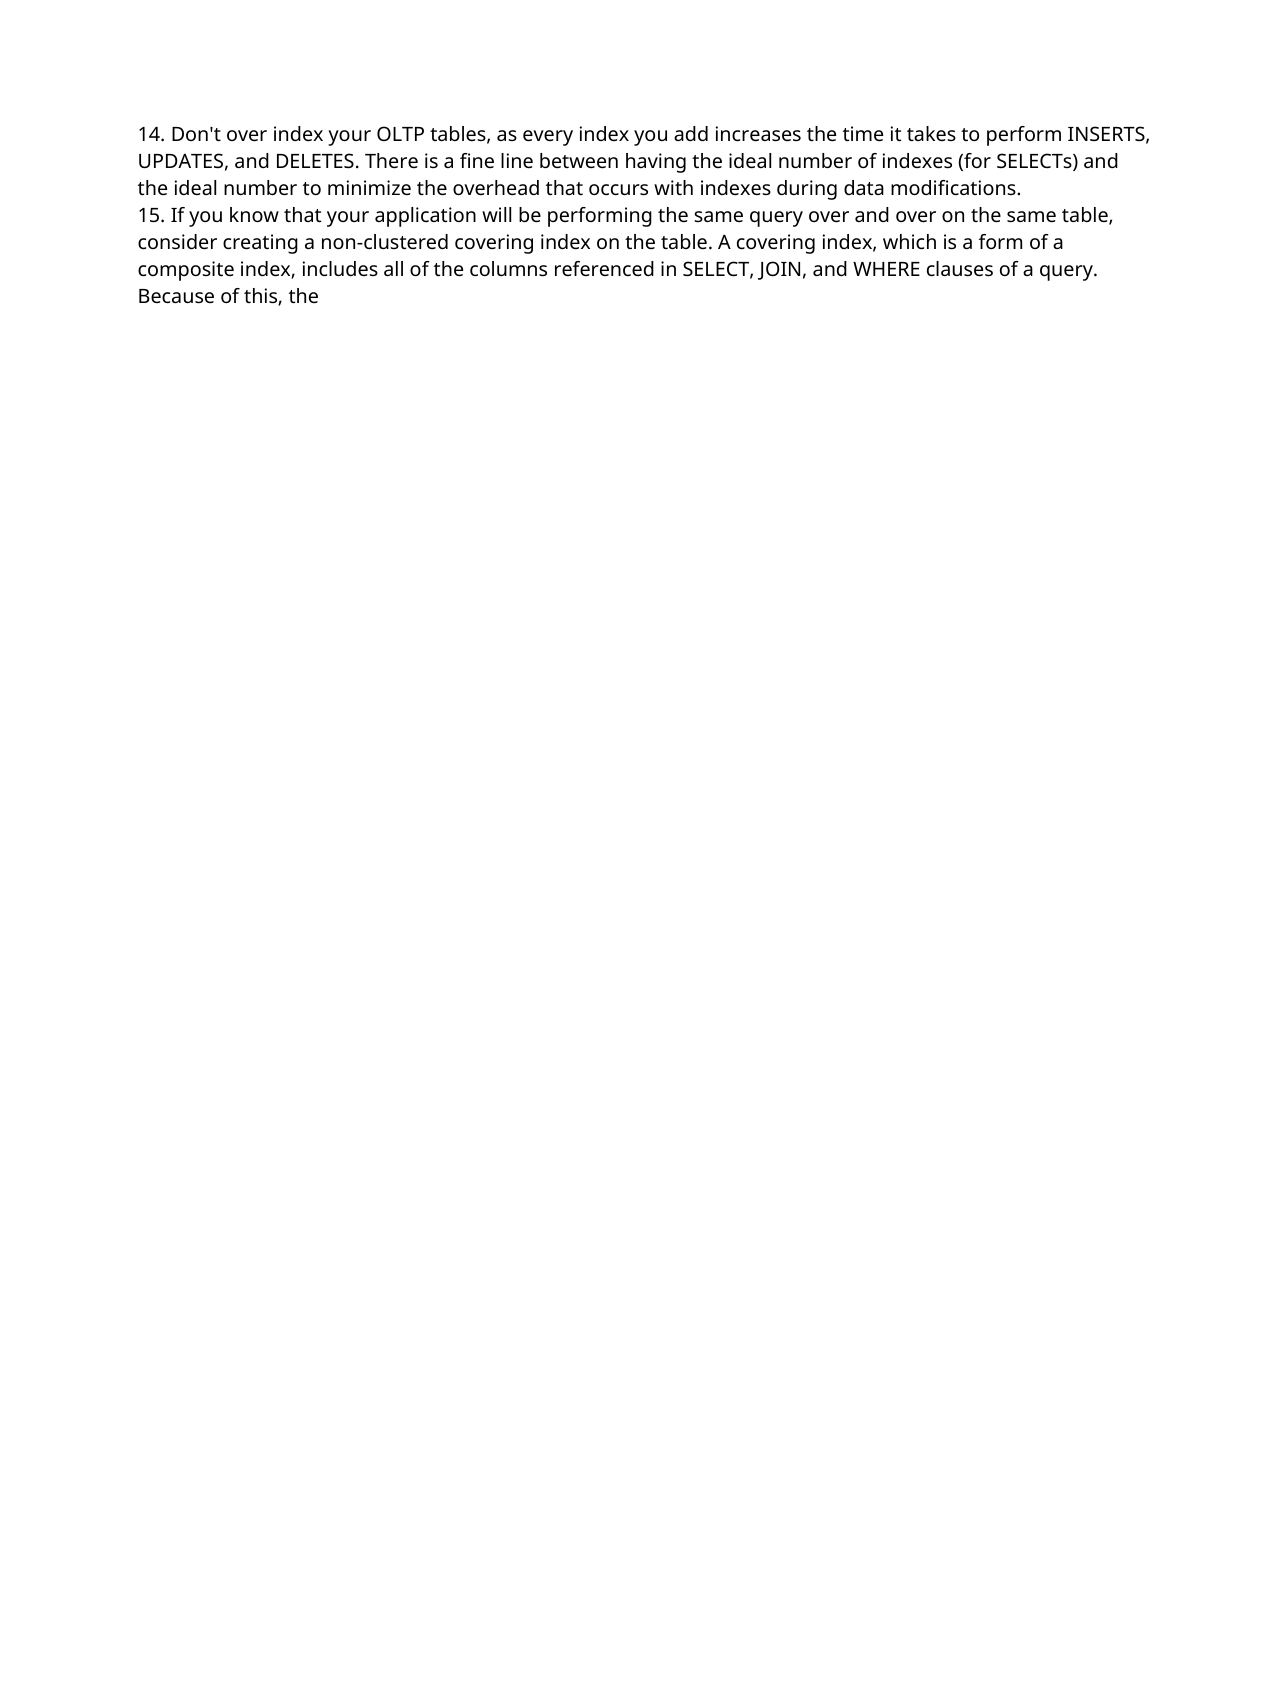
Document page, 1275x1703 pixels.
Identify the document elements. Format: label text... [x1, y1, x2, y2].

text 15. If you know that your application will be performing the same query over and over on the same table, consider creating a non-clustered covering index on the table. A covering index, which is a form of a composite index, includes all of the columns referenced in SELECT, JOIN, and WHERE clauses of a query. Because of this, the [137, 201, 1155, 309]
text 14. Don't over index your OLTP tables, as every index you add increases the time it takes to perform INSERTS, UPDATES, and DELETES. There is a fine line between having the ideal number of indexes (for SELECTs) and the ideal number to minimize the overhead that occurs with indexes during data modifications. [137, 120, 1155, 201]
